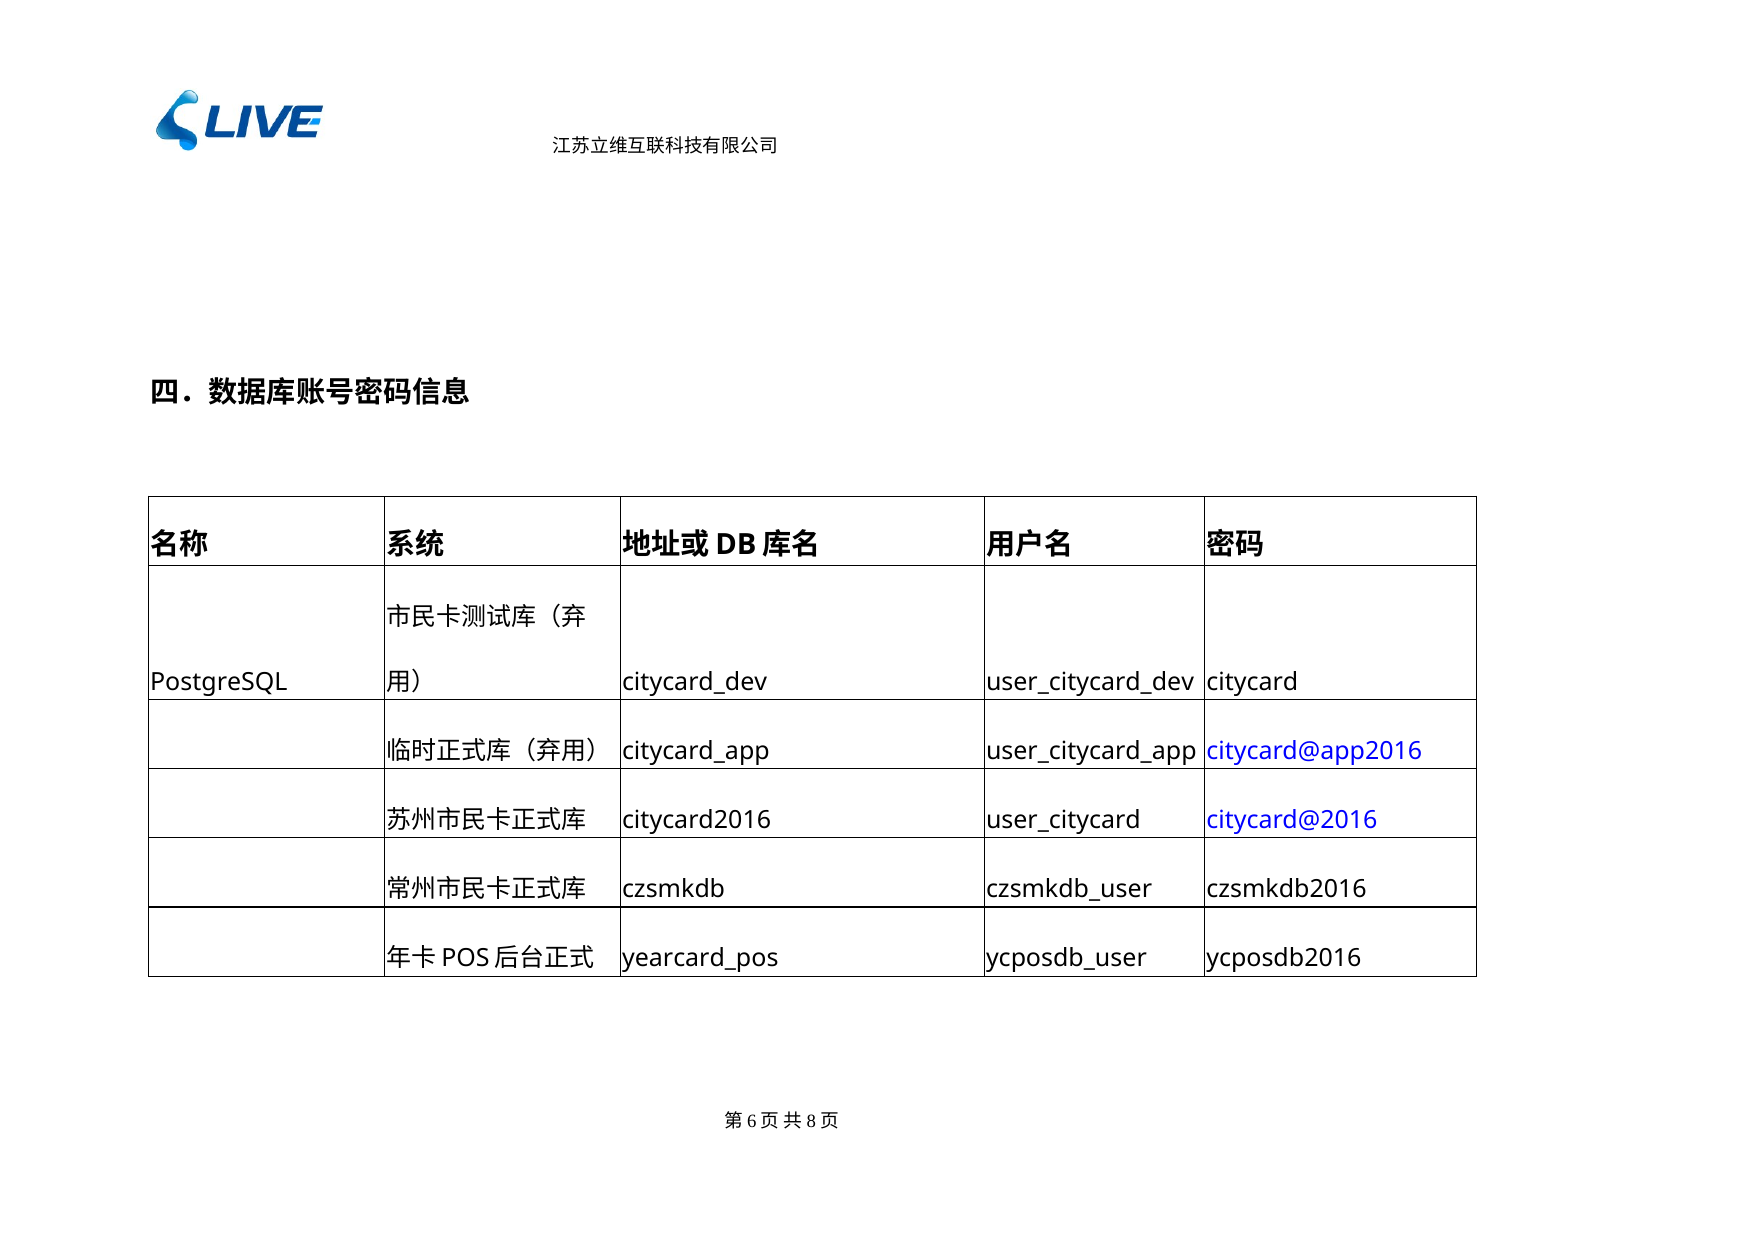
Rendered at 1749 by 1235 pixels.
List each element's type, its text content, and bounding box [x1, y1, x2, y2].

table_cell czsmkdb_user [985, 838, 1204, 906]
table_cell citycard [1205, 566, 1476, 699]
table_cell [149, 838, 384, 906]
table_cell [149, 700, 384, 768]
table_cell citycard2016 [621, 769, 984, 837]
table_cell citycard_app [621, 700, 984, 768]
table_cell user_citycard_dev [985, 566, 1204, 699]
table_cell citycard@app2016 [1205, 700, 1476, 768]
table_cell 临时正式库（弃用） [385, 700, 620, 768]
table_cell user_citycard [985, 769, 1204, 837]
table_header 用户名 [985, 497, 1204, 565]
table_cell czsmkdb [621, 838, 984, 906]
table_cell 苏州市民卡正式库 [385, 769, 620, 837]
table_cell PostgreSQL [149, 566, 384, 699]
table_cell citycard_dev [621, 566, 984, 699]
table_cell yearcard_pos [621, 908, 984, 976]
table_cell ycposdb_user [985, 908, 1204, 976]
table_cell citycard@2016 [1205, 769, 1476, 837]
table_cell [149, 908, 384, 976]
table_header 名称 [149, 497, 384, 565]
table_cell 常州市民卡正式库 [385, 838, 620, 906]
table_cell 年卡POS后台正式库 [385, 908, 620, 976]
table_header 地址或DB库名 [621, 497, 984, 565]
list 数据库账号密码信息 [150, 357, 1598, 422]
table_cell [149, 769, 384, 837]
table_cell ycposdb2016 [1205, 908, 1476, 976]
table_cell czsmkdb2016 [1205, 838, 1476, 906]
table_cell 市民卡测试库（弃用） [385, 566, 620, 699]
table_header 密码 [1205, 497, 1476, 565]
table_cell user_citycard_app [985, 700, 1204, 768]
table_header 系统 [385, 497, 620, 565]
picture [150, 88, 329, 152]
